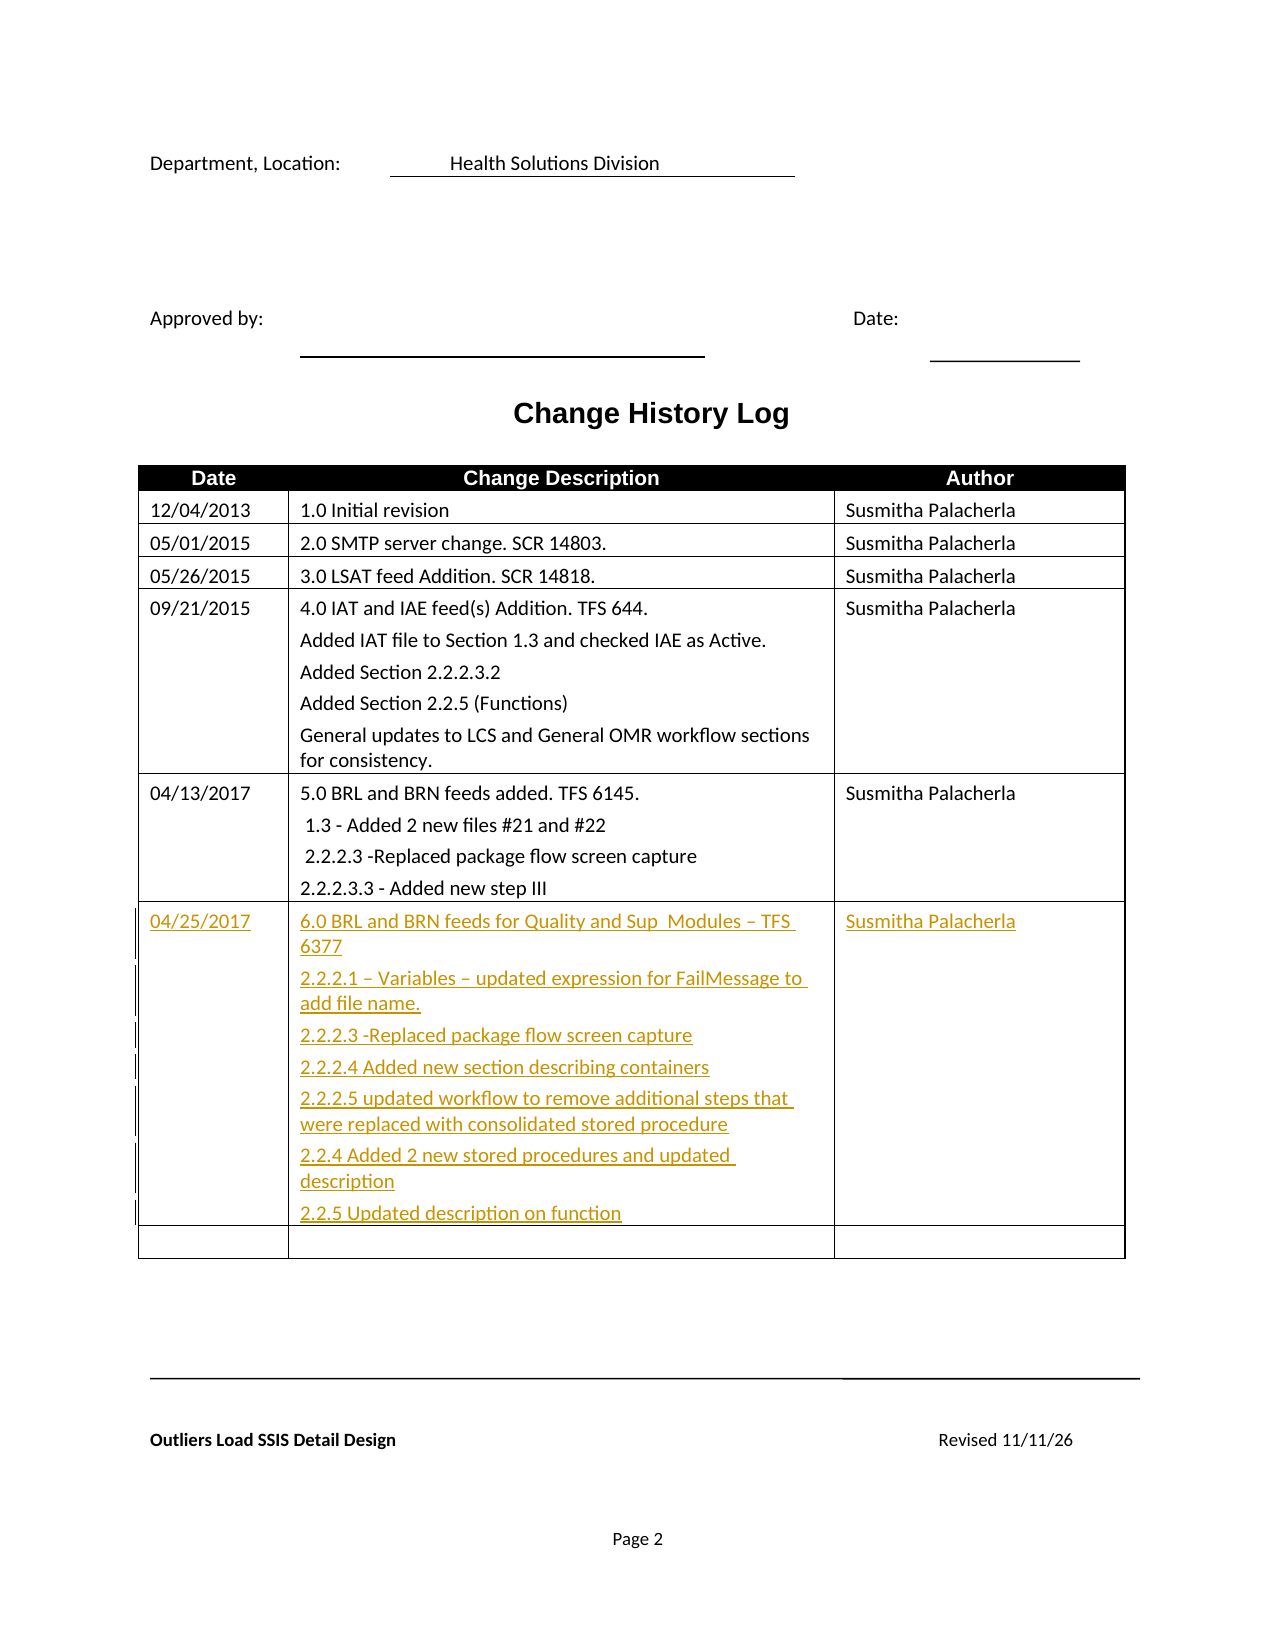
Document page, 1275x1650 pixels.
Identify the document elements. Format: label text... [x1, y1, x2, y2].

table_cell Susmitha Palacherla [835, 774, 1124, 901]
table_cell [835, 1226, 1124, 1258]
table_cell 04/13/2017 [139, 774, 288, 901]
table_cell Susmitha Palacherla [835, 491, 1124, 523]
text Change History Log [150, 397, 1153, 430]
table_cell 5.0 BRL and BRN feeds added. TFS 6145. 1.3 - Added 2 new files #21 and #22 2.2.2.3 -Replaced package flow screen capture 2.2.2.3.3 - Added new step III [289, 774, 834, 901]
table_cell [139, 902, 288, 1225]
table_cell 1.0 Initial revision [289, 491, 834, 523]
table_cell Susmitha Palacherla [835, 557, 1124, 588]
table_cell 05/26/2015 [139, 557, 288, 588]
table_cell 12/04/2013 [139, 491, 288, 523]
table_cell [139, 1226, 288, 1258]
table_cell 3.0 LSAT feed Addition. SCR 14818. [289, 557, 834, 588]
table_cell 05/01/2015 [139, 524, 288, 556]
table_cell 09/21/2015 [139, 589, 288, 773]
table_cell [289, 1226, 834, 1258]
text Approved by: Date: [150, 306, 1153, 331]
table_header Author [835, 466, 1124, 490]
table_header Date [139, 466, 288, 490]
table_cell [289, 902, 834, 1225]
table_cell 2.0 SMTP server change. SCR 14803. [289, 524, 834, 556]
table_cell Susmitha Palacherla [835, 589, 1124, 773]
table_cell Susmitha Palacherla [835, 524, 1124, 556]
table_cell [835, 902, 1124, 1225]
table_header Change Description [289, 466, 834, 490]
text Department, Location: Health Solutions Division [150, 150, 1125, 175]
table_cell 4.0 IAT and IAE feed(s) Addition. TFS 644. Added IAT file to Section 1.3 and checked IAE as Active. Added Section 2.2.2.3.2 Added Section 2.2.5 (Functions) General updates to LCS and General OMR workflow sections for consistency. [289, 589, 834, 773]
